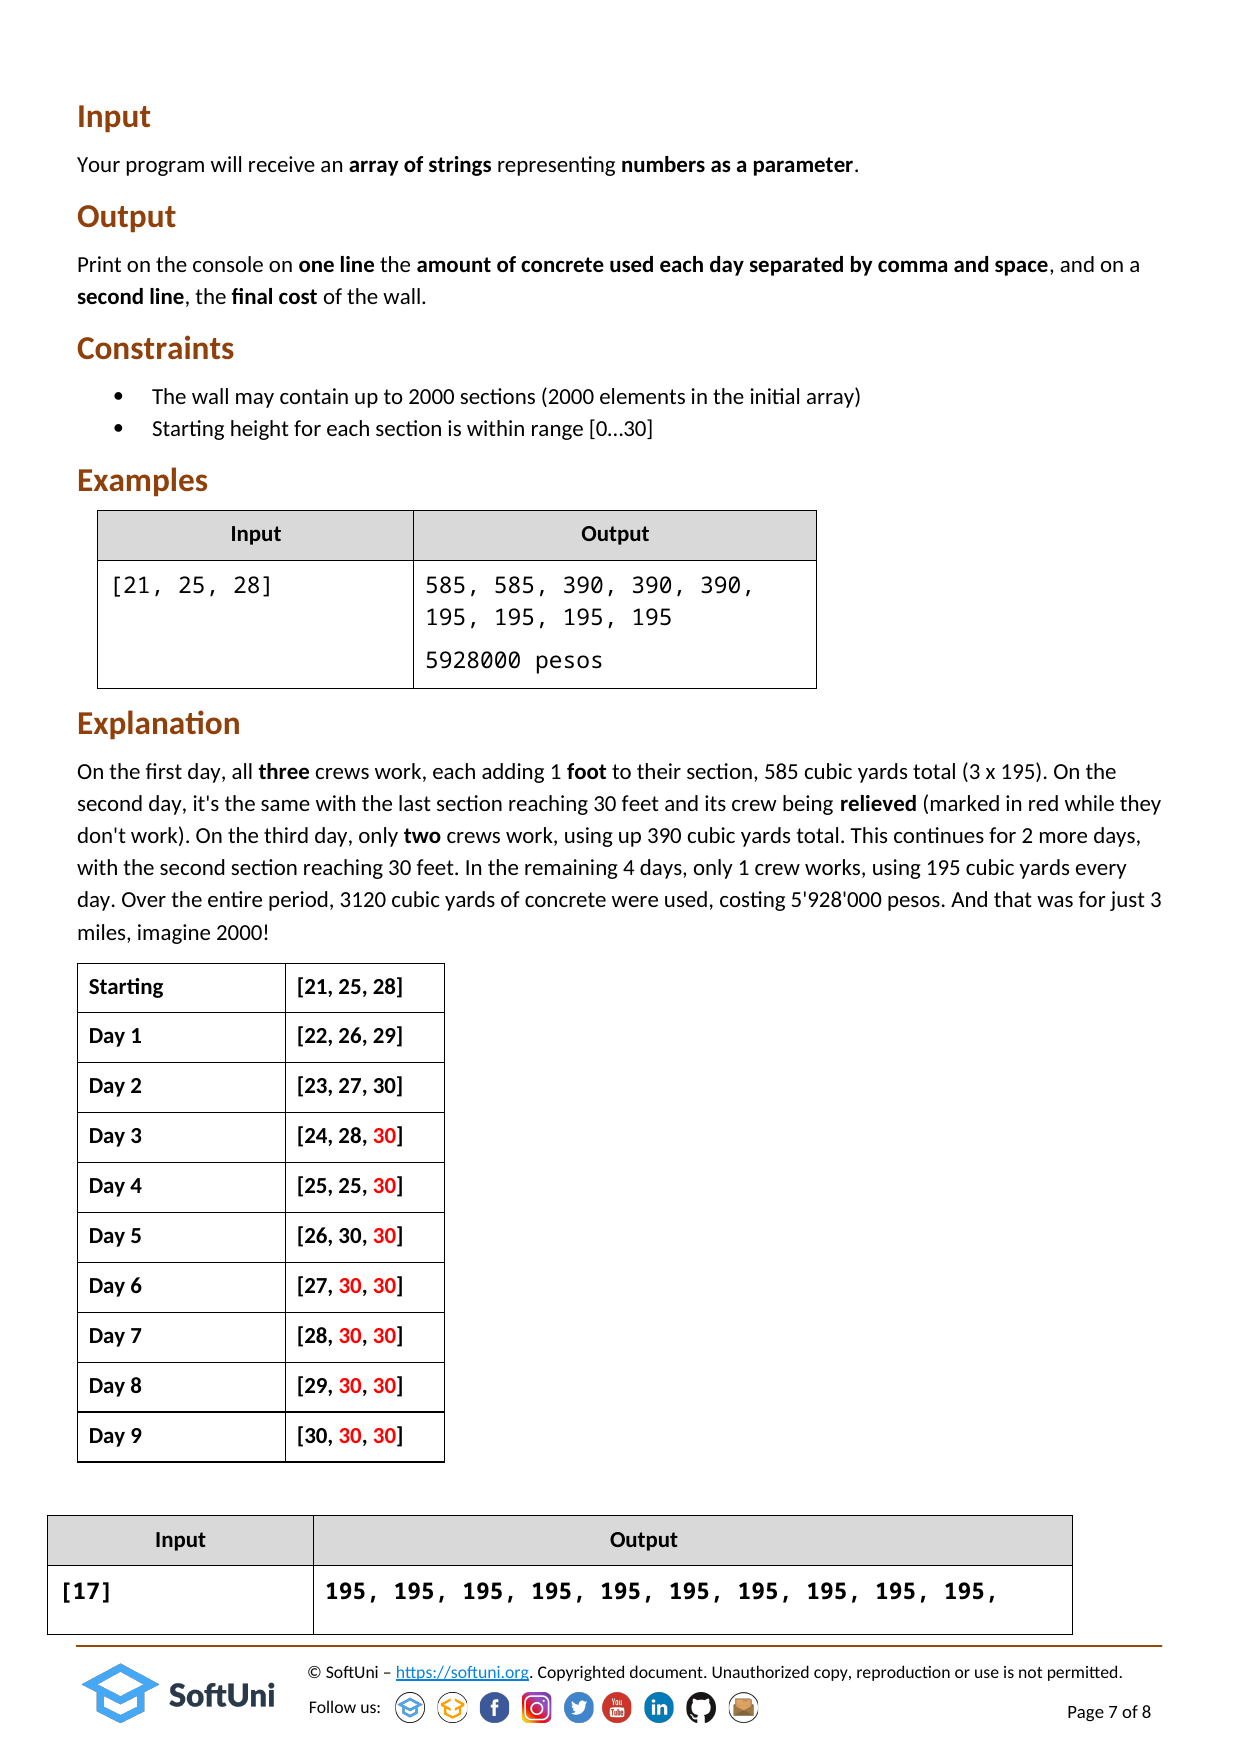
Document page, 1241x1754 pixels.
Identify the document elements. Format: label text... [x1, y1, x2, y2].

table_cell [25, 25, 30] [286, 1163, 444, 1212]
text Your program will receive an array of strings representing numbers as a parameter. [77, 151, 1163, 178]
picture [665, 1692, 674, 1701]
table_cell Day 6 [78, 1263, 285, 1312]
table_cell 585, 585, 390, 390, 390, 195, 195, 195, 195 5928000 pesos [414, 561, 816, 688]
picture [644, 1692, 653, 1701]
list Starting height for each section is within range [0…30] [114, 414, 1163, 442]
table_cell Day 9 [78, 1413, 285, 1461]
picture [522, 1692, 552, 1723]
table_header Output [414, 511, 816, 560]
text On the first day, all three crews work, each adding 1 foot to their section, 585 cubic yards total (3 x 195). On the second day, it's the same with the last section reaching 30 feet and its crew being relieved (marked in red while they don't work). On the third day, only two crews work, using up 390 cubic yards total. This continues for 2 more days, with the second section reaching 30 feet. In the remaining 4 days, only 1 crew works, using 195 cubic yards every day. Over the entire period, 3120 cubic yards of concrete were used, costing 5'928'000 pesos. And that was for just 3 miles, imagine 2000! [77, 757, 1163, 946]
table_header Input [48, 1516, 313, 1565]
subtitle Explanation [77, 702, 1163, 742]
table_cell Day 1 [78, 1013, 285, 1062]
picture [395, 1692, 425, 1723]
picture [644, 1714, 653, 1723]
table_cell Day 8 [78, 1363, 285, 1411]
table_cell [27, 30, 30] [286, 1263, 444, 1312]
picture [658, 1705, 667, 1714]
table_header [21, 25, 28] [286, 964, 444, 1012]
picture [479, 1692, 510, 1723]
picture [437, 1692, 468, 1723]
subtitle Input [77, 95, 1163, 136]
table_cell Day 5 [78, 1213, 285, 1262]
picture [75, 1658, 281, 1729]
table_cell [314, 1566, 1072, 1634]
table_cell [24, 28, 30] [286, 1113, 444, 1162]
picture [686, 1692, 716, 1723]
text Print on the console on one line the amount of concrete used each day separated by comma and space, and on a second line, the final cost of the wall. [77, 250, 1163, 311]
subtitle Examples [77, 459, 1163, 500]
table_cell Day 3 [78, 1113, 285, 1162]
table_cell [22, 26, 29] [286, 1013, 444, 1062]
subtitle Output [77, 195, 1163, 236]
table_header Starting [78, 964, 285, 1012]
table_cell [26, 30, 30] [286, 1213, 444, 1262]
table_cell [23, 27, 30] [286, 1063, 444, 1112]
table_cell Day 7 [78, 1313, 285, 1362]
table_cell [30, 30, 30] [286, 1413, 444, 1461]
picture [602, 1692, 632, 1723]
table_cell Day 4 [78, 1163, 285, 1212]
table_header Output [314, 1516, 1072, 1565]
table_header Input [98, 511, 413, 560]
picture [728, 1692, 759, 1723]
table_cell Day 2 [78, 1063, 285, 1112]
list The wall may contain up to 2000 sections (2000 elements in the initial array) [114, 382, 1163, 410]
table_cell [29, 30, 30] [286, 1363, 444, 1411]
picture [564, 1692, 594, 1723]
table_cell [28, 30, 30] [286, 1313, 444, 1362]
table_cell [17] [48, 1566, 313, 1634]
picture [665, 1714, 674, 1723]
table_cell [21, 25, 28] [98, 561, 413, 688]
subtitle Constraints [77, 327, 1163, 368]
